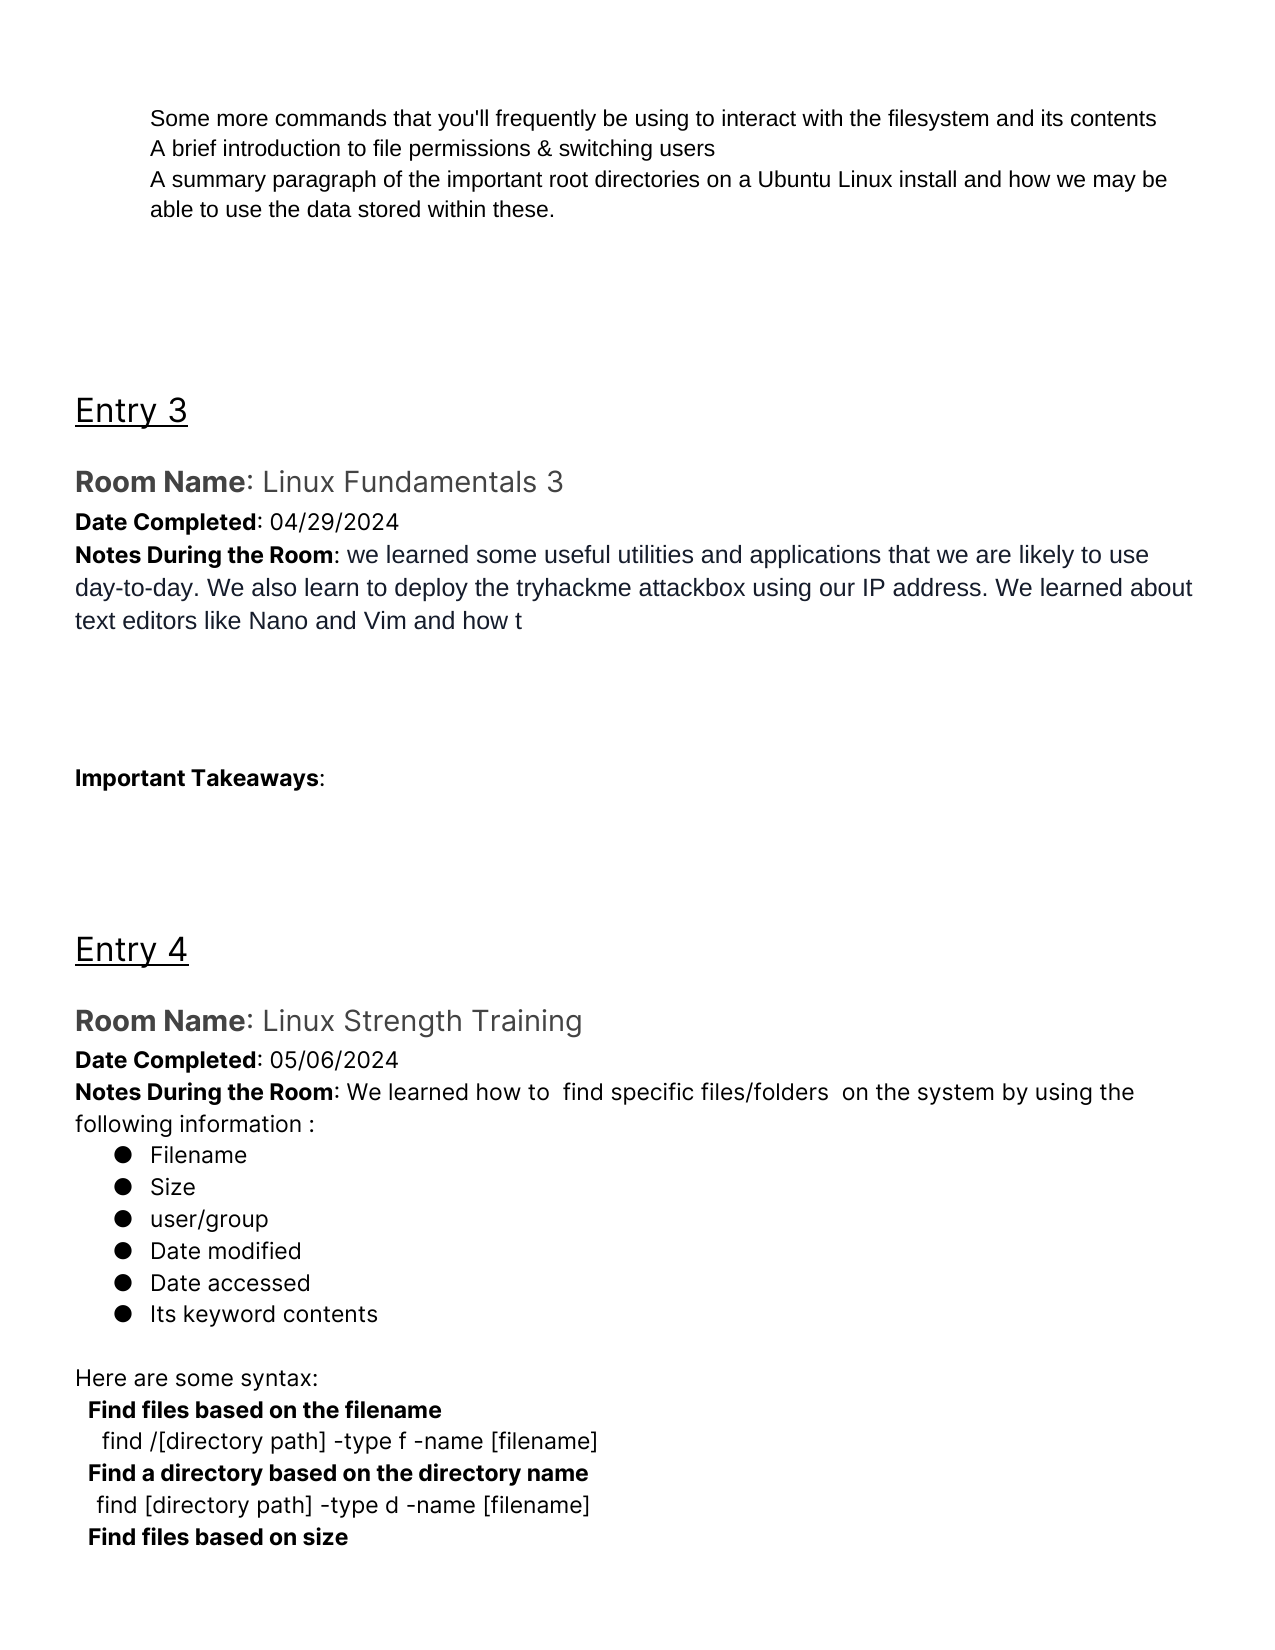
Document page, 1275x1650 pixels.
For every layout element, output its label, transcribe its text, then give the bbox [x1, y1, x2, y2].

text find /[directory path] -type f -name [filename] [75, 1428, 1200, 1455]
list Its keyword contents [112, 1301, 1200, 1328]
text Here are some syntax: [75, 1364, 1200, 1392]
subtitle Entry 4 [75, 929, 1200, 969]
text Find files based on the filename [75, 1396, 1200, 1423]
subtitle Room Name: Linux Fundamentals 3 [75, 464, 1200, 499]
text A summary paragraph of the important root directories on a Ubuntu Linux install and how we may be able to use the data stored within these. [150, 166, 1200, 222]
text Date Completed: 04/29/2024 [75, 508, 1200, 536]
subtitle Room Name: Linux Strength Training [75, 1003, 1200, 1038]
list Date accessed [112, 1269, 1200, 1296]
list Size [112, 1173, 1200, 1201]
text Date Completed: 05/06/2024 [75, 1046, 1200, 1074]
text Notes During the Room: We learned how to find specific files/folders on the system by using the following information : [75, 1078, 1200, 1138]
text Find files based on size [75, 1523, 1200, 1551]
list Date modified [112, 1237, 1200, 1265]
text Find a directory based on the directory name [75, 1459, 1200, 1487]
text Important Takeaways: [75, 764, 1200, 792]
list Filename [112, 1142, 1200, 1169]
text Some more commands that you'll frequently be using to interact with the filesystem and its contents [150, 105, 1200, 132]
text A brief introduction to file permissions & switching users [150, 135, 1200, 162]
list user/group [112, 1205, 1200, 1233]
text Notes During the Room: we learned some useful utilities and applications that we are likely to use day-to-day. We also learn to deploy the tryhackme attackbox using our IP address. We learned about text editors like Nano and Vim and how t [75, 540, 1200, 635]
subtitle Entry 3 [75, 391, 1200, 431]
text find [directory path] -type d -name [filename] [75, 1491, 1200, 1519]
